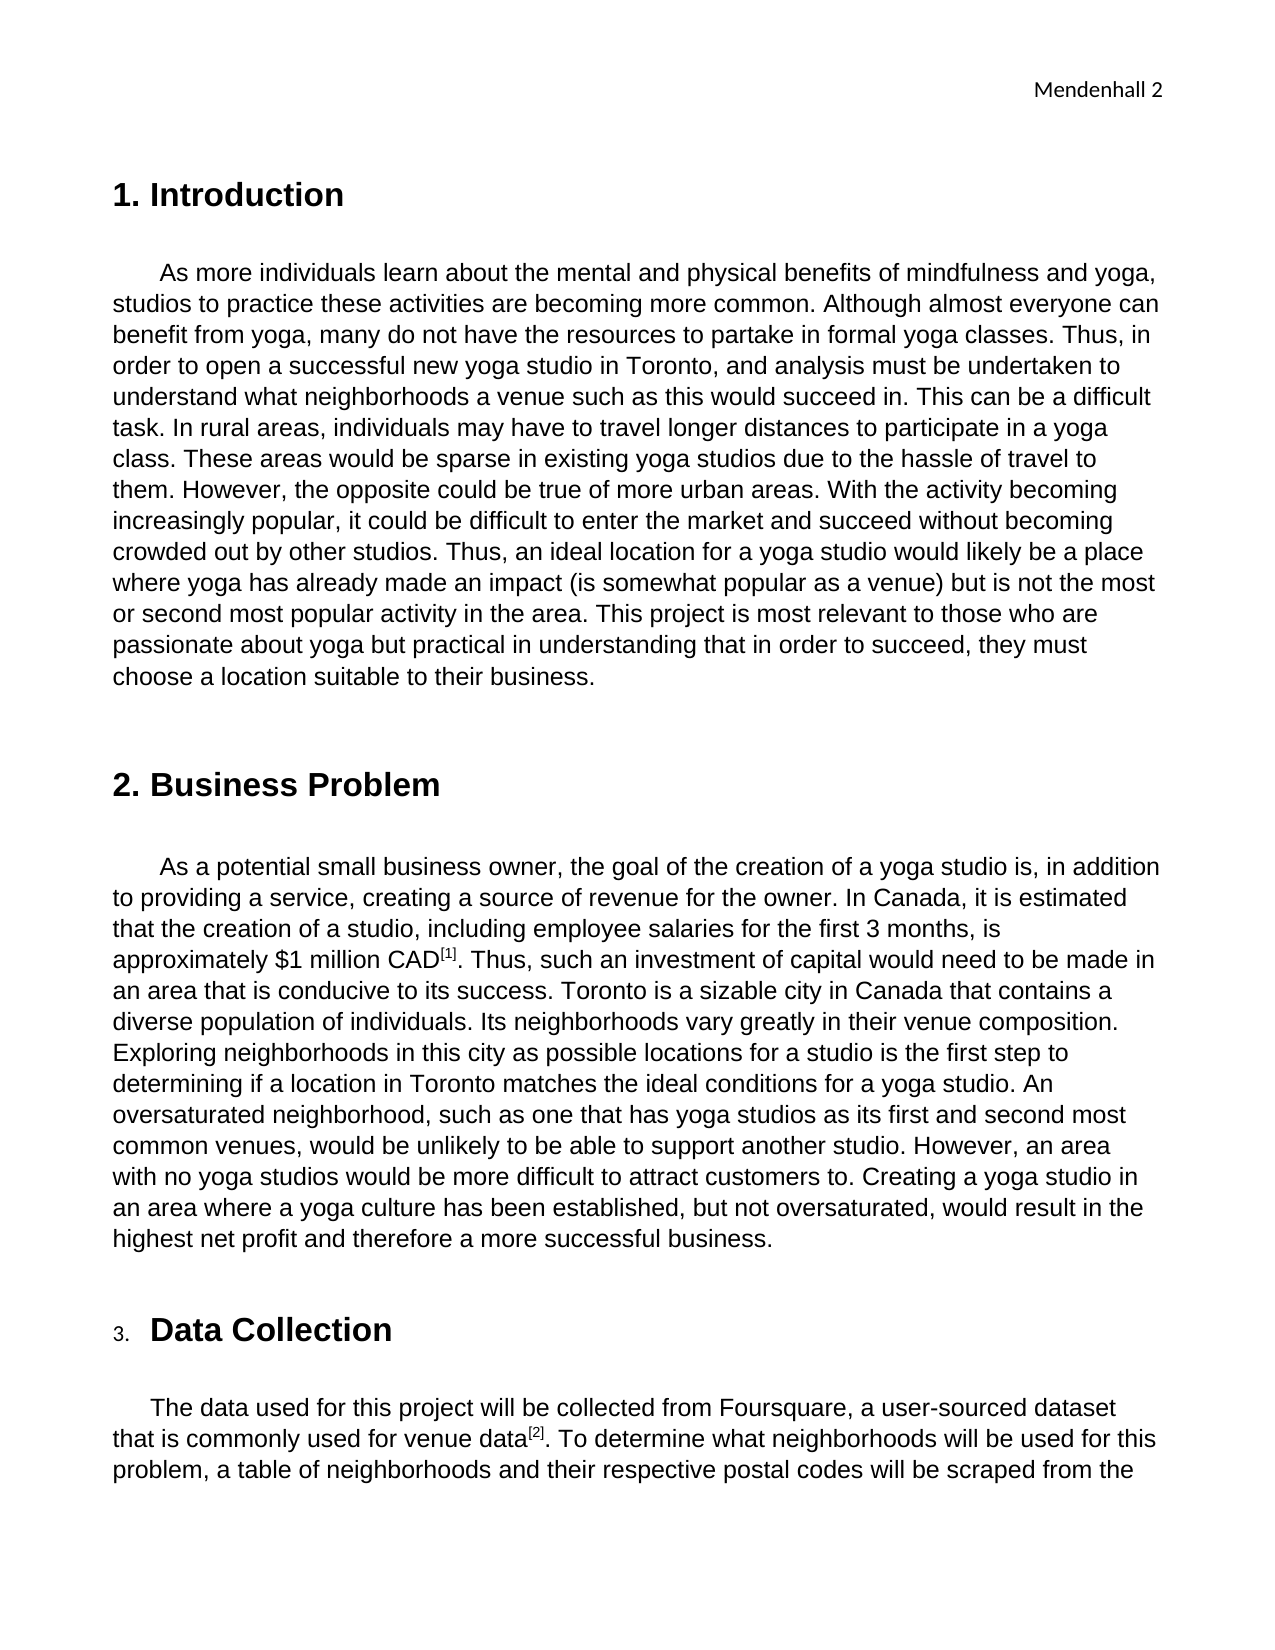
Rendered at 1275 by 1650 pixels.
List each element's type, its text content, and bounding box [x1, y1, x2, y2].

text As a potential small business owner, the goal of the creation of a yoga studio is, in addition to providing a service, creating a source of revenue for the owner. In Canada, it is estimated that the creation of a studio, including employee salaries for the first 3 months, is approximately $1 million CAD[1]. Thus, such an investment of capital would need to be made in an area that is conducive to its success. Toronto is a sizable city in Canada that contains a diverse population of individuals. Its neighborhoods vary greatly in their venue composition. Exploring neighborhoods in this city as possible locations for a studio is the first step to determining if a location in Toronto matches the ideal conditions for a yoga studio. An oversaturated neighborhood, such as one that has yoga studios as its first and second most common venues, would be unlikely to be able to support another studio. However, an area with no yoga studios would be more difficult to attract customers to. Creating a yoga studio in an area where a yoga culture has been established, but not oversaturated, would result in the highest net profit and therefore a more successful business. [112, 852, 1162, 1283]
subtitle Introduction [112, 175, 1162, 255]
subtitle Business Problem [112, 765, 1162, 804]
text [112, 1393, 1162, 1484]
subtitle Data Collection [112, 1310, 1162, 1390]
text As more individuals learn about the mental and physical benefits of mindfulness and yoga, studios to practice these activities are becoming more common. Although almost everyone can benefit from yoga, many do not have the resources to partake in formal yoga classes. Thus, in order to open a successful new yoga studio in Toronto, and analysis must be undertaken to understand what neighborhoods a venue such as this would succeed in. This can be a difficult task. In rural areas, individuals may have to travel longer distances to participate in a yoga class. These areas would be sparse in existing yoga studios due to the hassle of travel to them. However, the opposite could be true of more urban areas. With the activity becoming increasingly popular, it could be difficult to enter the market and succeed without becoming crowded out by other studios. Thus, an ideal location for a yoga studio would likely be a place where yoga has already made an impact (is somewhat popular as a venue) but is not the most or second most popular activity in the area. This project is most relevant to those who are passionate about yoga but practical in understanding that in order to succeed, they must choose a location suitable to their business. [112, 258, 1162, 690]
